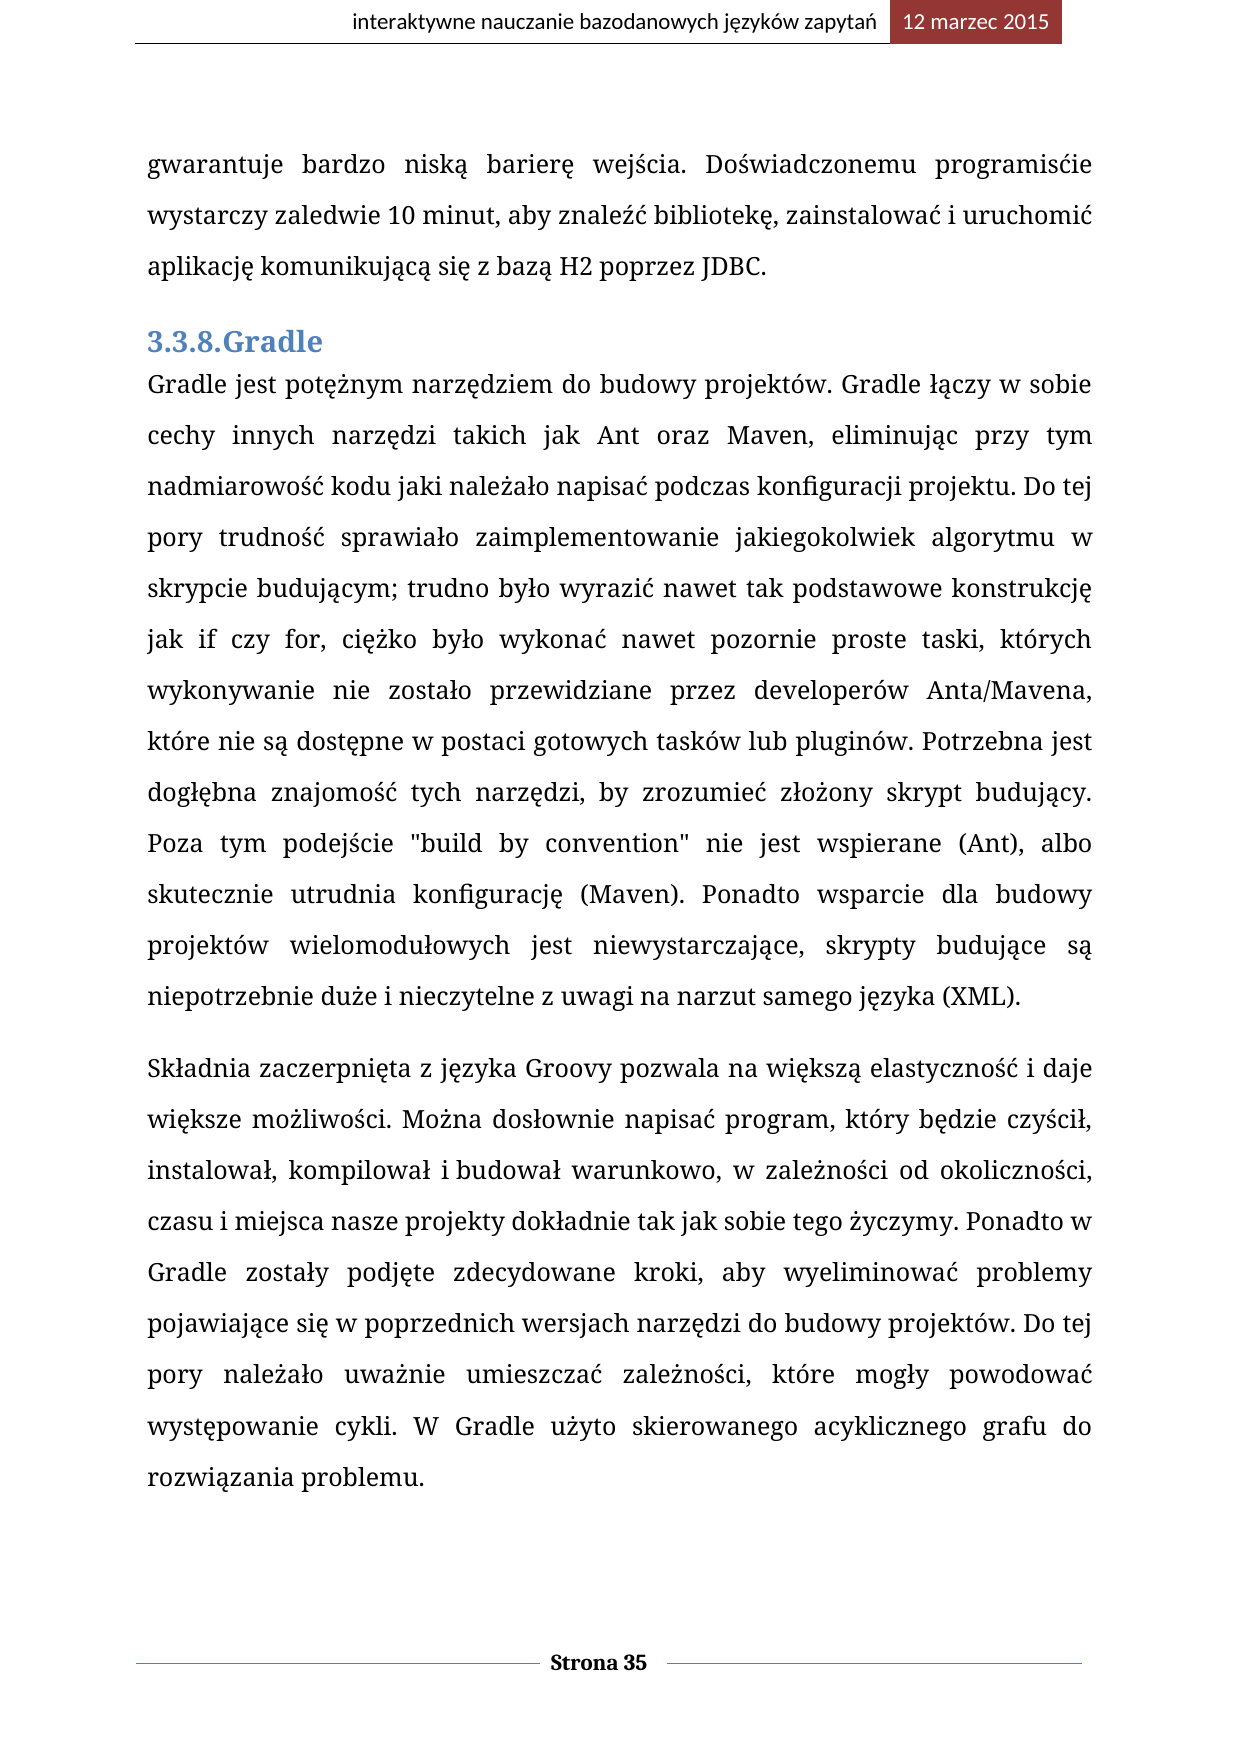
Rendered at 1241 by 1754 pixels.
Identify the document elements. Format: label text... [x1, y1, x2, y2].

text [147, 147, 1093, 283]
text Składnia zaczerpnięta z języka Groovy pozwala na większą elastyczność i daje większe możliwości. Można dosłownie napisać program, który będzie czyścił, instalował, kompilował i budował warunkowo, w zależności od okoliczności, czasu i miejsca nasze projekty dokładnie tak jak sobie tego życzymy. Ponadto w Gradle zostały podjęte zdecydowane kroki, aby wyeliminować problemy pojawiające się w poprzednich wersjach narzędzi do budowy projektów. Do tej pory należało uważnie umieszczać zależności, które mogły powodować występowanie cykli. W Gradle użyto skierowanego acyklicznego grafu do rozwiązania problemu. [147, 1051, 1093, 1493]
subtitle Gradle [147, 321, 1093, 361]
text Gradle jest potężnym narzędziem do budowy projektów. Gradle łączy w sobie cechy innych narzędzi takich jak Ant oraz Maven, eliminując przy tym nadmiarowość kodu jaki należało napisać podczas konfiguracji projektu. Do tej pory trudność sprawiało zaimplementowanie jakiegokolwiek algorytmu w skrypcie budującym; trudno było wyrazić nawet tak podstawowe konstrukcję jak if czy for, ciężko było wykonać nawet pozornie proste taski, których wykonywanie nie zostało przewidziane przez developerów Anta/Mavena, które nie są dostępne w postaci gotowych tasków lub pluginów. Potrzebna jest dogłębna znajomość tych narzędzi, by zrozumieć złożony skrypt budujący. Poza tym podejście "build by convention" nie jest wspierane (Ant), albo skutecznie utrudnia konfigurację (Maven). Ponadto wsparcie dla budowy projektów wielomodułowych jest niewystarczające, skrypty budujące są niepotrzebnie duże i nieczytelne z uwagi na narzut samego języka (XML). [147, 367, 1093, 1013]
